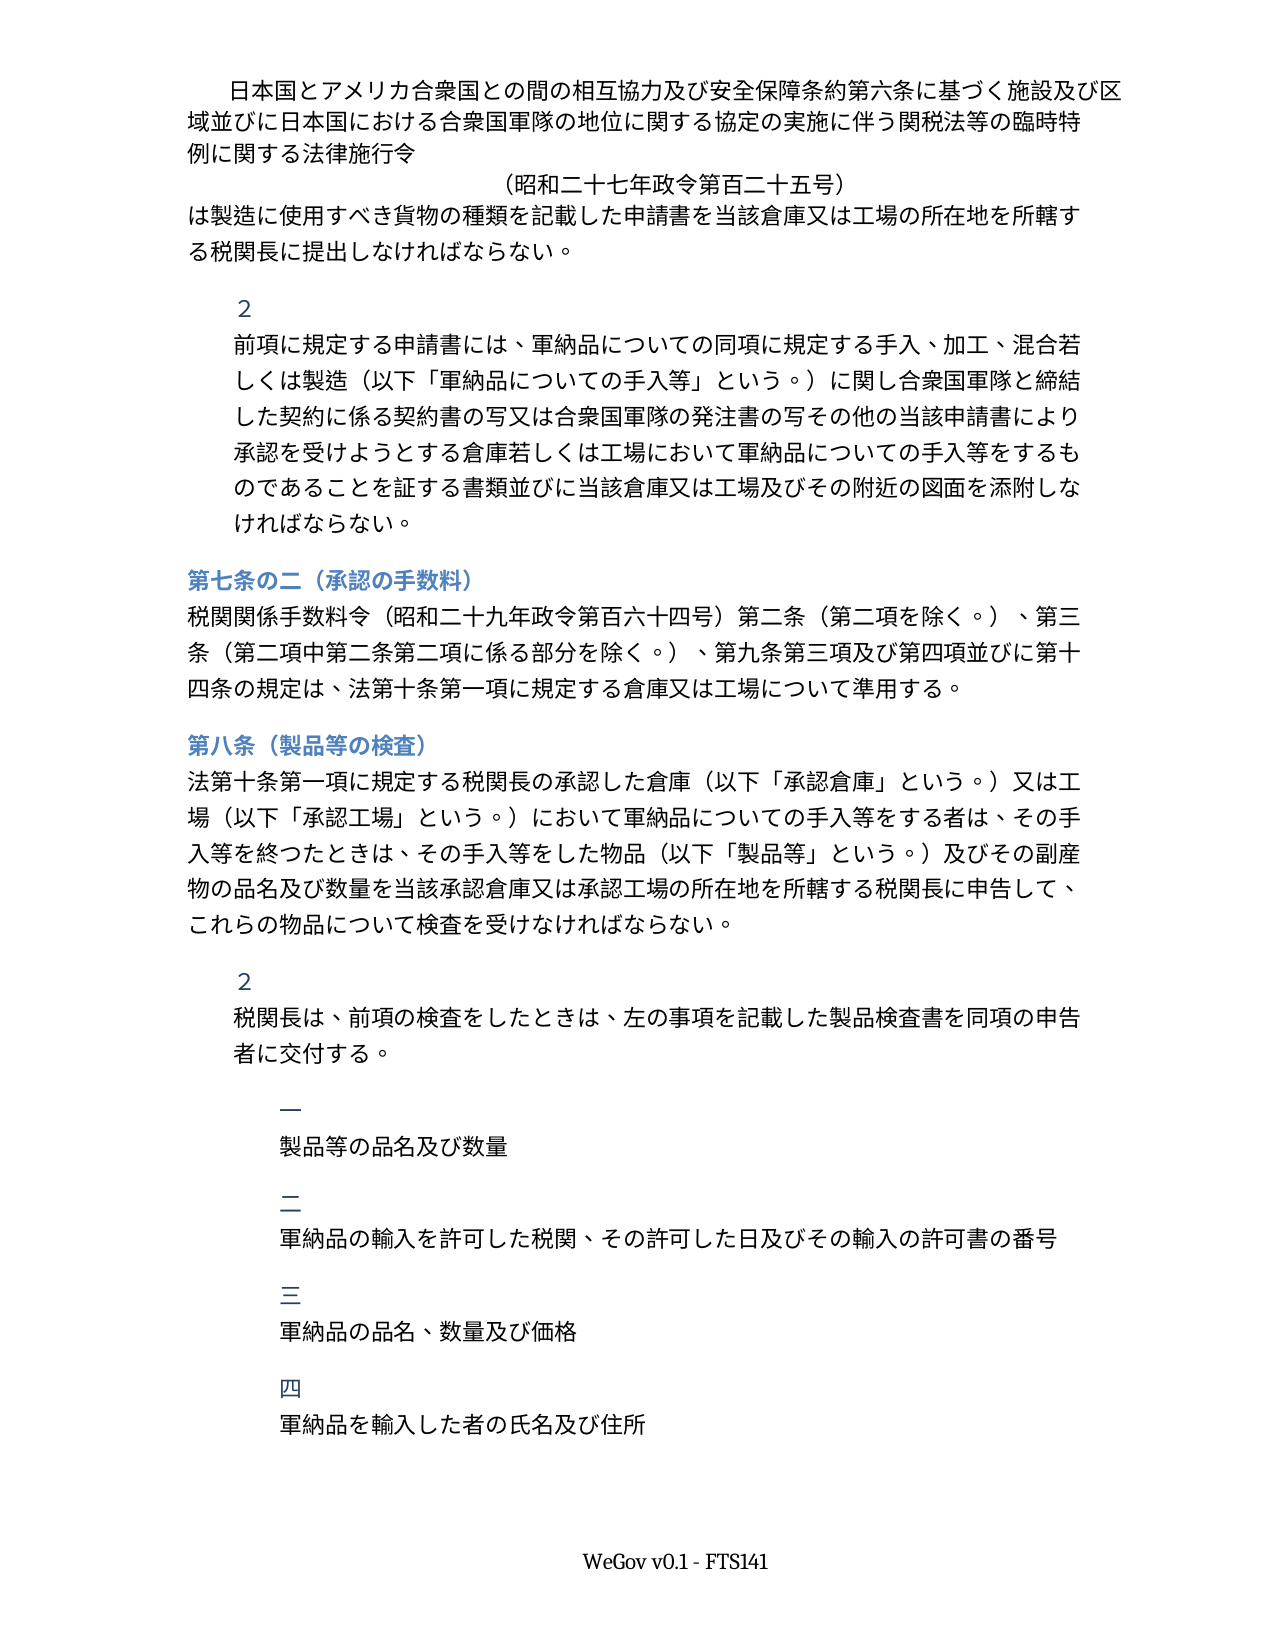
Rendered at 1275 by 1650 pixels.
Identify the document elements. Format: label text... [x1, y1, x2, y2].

subtitle 第八条（製品等の検査） [187, 730, 1087, 761]
text 法第十条第一項に規定する税関長の承認した倉庫（以下「承認倉庫」という。）又は工場（以下「承認工場」という。）において軍納品についての手入等をする者は、その手入等を終つたときは、その手入等をした物品（以下「製品等」という。）及びその副産物の品名及び数量を当該承認倉庫又は承認工場の所在地を所轄する税関長に申告して、これらの物品について検査を受けなければならない。 [187, 766, 1087, 941]
text 税関長は、前項の検査をしたときは、左の事項を記載した製品検査書を同項の申告者に交付する。 [233, 1002, 1087, 1069]
text 前項に規定する申請書には、軍納品についての同項に規定する手入、加工、混合若しくは製造（以下「軍納品についての手入等」という。）に関し合衆国軍隊と締結した契約に係る契約書の写又は合衆国軍隊の発注書の写その他の当該申請書により承認を受けようとする倉庫若しくは工場において軍納品についての手入等をするものであることを証する書類並びに当該倉庫又は工場及びその附近の図面を添附しなければならない。 [233, 329, 1087, 539]
subtitle 三 [279, 1280, 1087, 1311]
subtitle 二 [279, 1187, 1087, 1219]
subtitle 一 [279, 1095, 1087, 1126]
subtitle ２ [233, 966, 1087, 997]
text 軍納品を輸入した者の氏名及び住所 [279, 1409, 1087, 1440]
text 税関関係手数料令（昭和二十九年政令第百六十四号）第二条（第二項を除く。）、第三条（第二項中第二条第二項に係る部分を除く。）、第九条第三項及び第四項並びに第十四条の規定は、法第十条第一項に規定する倉庫又は工場について準用する。 [187, 601, 1087, 704]
subtitle 第七条の二（承認の手数料） [187, 565, 1087, 596]
text 軍納品の品名、数量及び価格 [279, 1316, 1087, 1347]
text 軍納品の輸入を許可した税関、その許可した日及びその輸入の許可書の番号 [279, 1223, 1087, 1255]
text 製品等の品名及び数量 [279, 1131, 1087, 1162]
subtitle 四 [279, 1373, 1087, 1404]
subtitle ２ [233, 293, 1087, 324]
